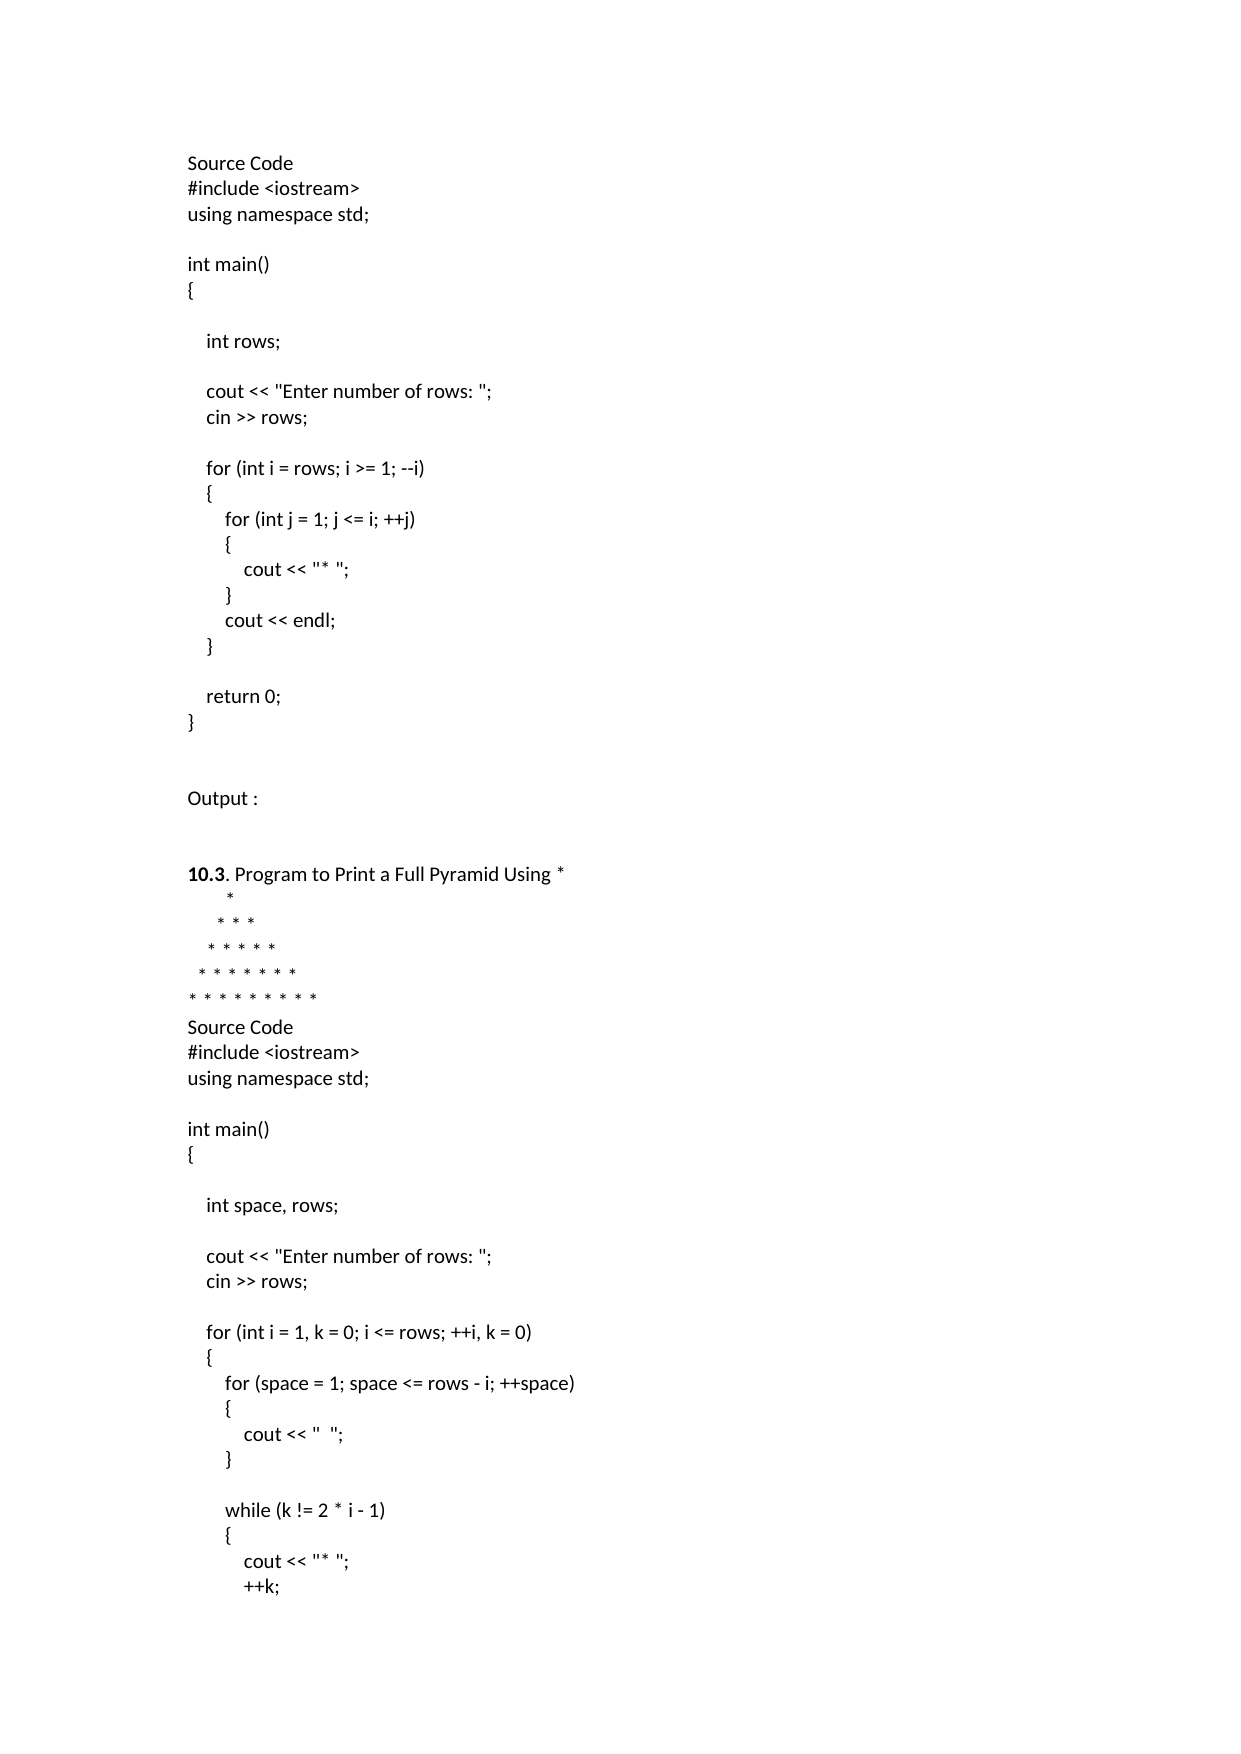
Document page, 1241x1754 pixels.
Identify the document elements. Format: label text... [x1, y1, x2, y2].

text } [187, 1446, 1053, 1472]
text cin >> rows; [187, 1268, 1053, 1294]
text } [187, 633, 1053, 658]
text } [187, 709, 1053, 734]
text cout << "* "; [187, 1548, 1053, 1573]
text for (space = 1; space <= rows - i; ++space) [187, 1370, 1053, 1395]
text { [187, 531, 1053, 557]
text * * * * * * * [187, 963, 1053, 989]
text { [187, 1395, 1053, 1421]
text * * * * * [187, 938, 1053, 963]
text using namespace std; [187, 1065, 1053, 1090]
text using namespace std; [187, 201, 1053, 226]
text } [187, 582, 1053, 607]
text cout << endl; [187, 607, 1053, 633]
text #include <iostream> [187, 175, 1053, 201]
text cout << "Enter number of rows: "; [187, 1243, 1053, 1268]
text for (int j = 1; j <= i; ++j) [187, 506, 1053, 531]
text for (int i = rows; i >= 1; --i) [187, 455, 1053, 480]
text 10.3. Program to Print a Full Pyramid Using * [187, 862, 1053, 887]
text for (int i = 1, k = 0; i <= rows; ++i, k = 0) [187, 1319, 1053, 1344]
text * * * * * * * * * [187, 989, 1053, 1014]
text return 0; [187, 684, 1053, 709]
text * * * [187, 912, 1053, 938]
text int main() [187, 1116, 1053, 1141]
text { [187, 1522, 1053, 1548]
text { [187, 1141, 1053, 1167]
text int main() [187, 252, 1053, 277]
text * [187, 887, 1053, 912]
text int space, rows; [187, 1192, 1053, 1217]
text { [187, 277, 1053, 302]
text cout << "Enter number of rows: "; [187, 379, 1053, 404]
text #include <iostream> [187, 1039, 1053, 1065]
text Source Code [187, 1014, 1053, 1039]
text cout << "* "; [187, 557, 1053, 582]
text ++k; [187, 1573, 1053, 1599]
text cout << " "; [187, 1421, 1053, 1446]
text Output : [187, 785, 1053, 811]
text int rows; [187, 328, 1053, 353]
text { [187, 1344, 1053, 1370]
text while (k != 2 * i - 1) [187, 1497, 1053, 1522]
text Source Code [187, 150, 1053, 175]
text cin >> rows; [187, 404, 1053, 429]
text { [187, 480, 1053, 506]
